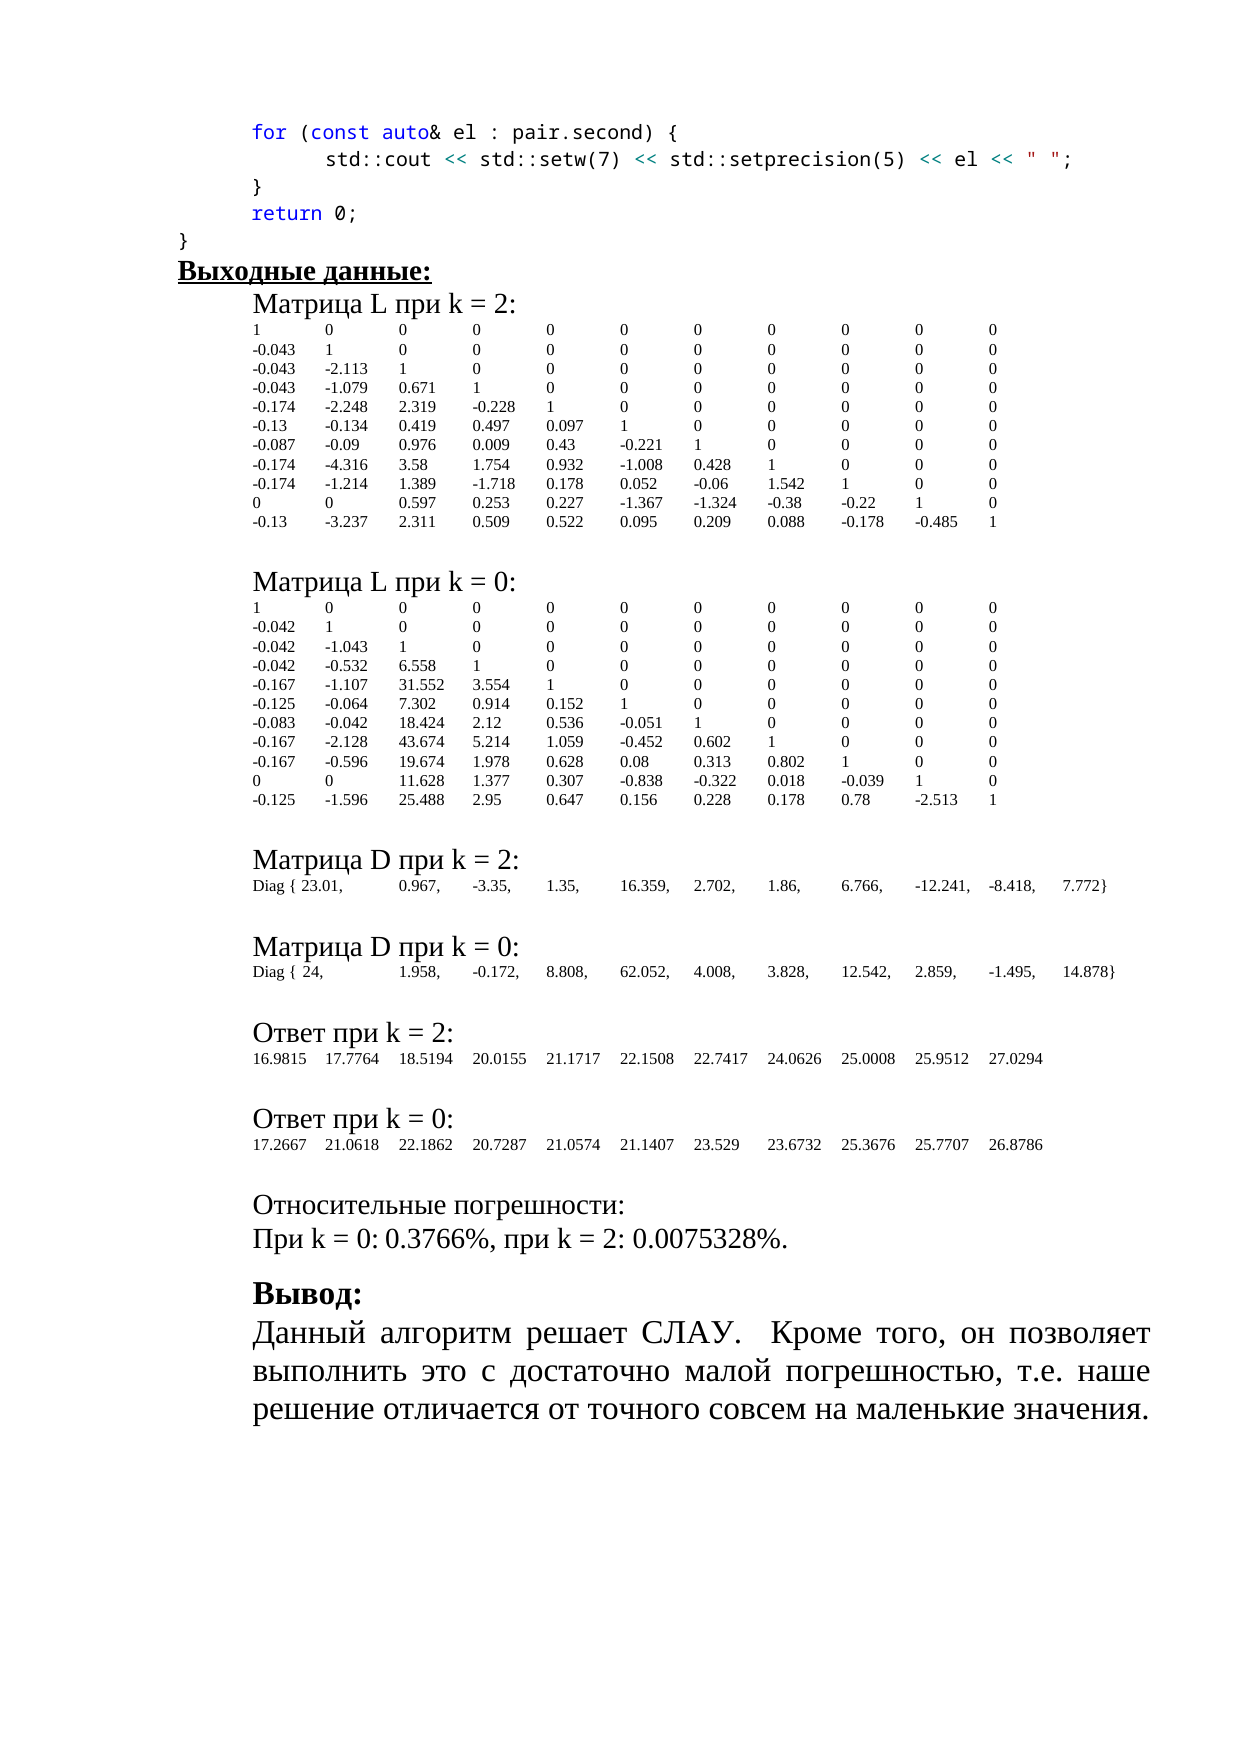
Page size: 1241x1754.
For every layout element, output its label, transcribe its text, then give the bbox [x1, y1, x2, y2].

list Diag { 23.01, 0.967, -3.35, 1.35, 16.359, 2.702, 1.86, 6.766, -12.241, -8.418, 7.772} [252, 876, 1152, 895]
list 17.2667 21.0618 22.1862 20.7287 21.0574 21.1407 23.529 23.6732 25.3676 25.7707 26.8786 [252, 1135, 1152, 1154]
list -0.167 -0.596 19.674 1.978 0.628 0.08 0.313 0.802 1 0 0 [252, 751, 1152, 771]
text std::cout << std::setw(7) << std::setprecision(5) << el << " "; [177, 145, 1152, 172]
list -0.087 -0.09 0.976 0.009 0.43 -0.221 1 0 0 0 0 [252, 435, 1152, 454]
list -0.042 1 0 0 0 0 0 0 0 0 0 [252, 617, 1152, 636]
list -0.13 -0.134 0.419 0.497 0.097 1 0 0 0 0 0 [252, 416, 1152, 435]
list Ответ при k = 2: [252, 1015, 1152, 1048]
list Матрица D при k = 0: [252, 929, 1152, 962]
text } [177, 226, 1152, 253]
text for (const auto& el : pair.second) { [177, 118, 1152, 145]
list -0.083 -0.042 18.424 2.12 0.536 -0.051 1 0 0 0 0 [252, 713, 1152, 732]
list -0.043 -1.079 0.671 1 0 0 0 0 0 0 0 [252, 378, 1152, 397]
list -0.125 -0.064 7.302 0.914 0.152 1 0 0 0 0 0 [252, 694, 1152, 713]
list -0.125 -1.596 25.488 2.95 0.647 0.156 0.228 0.178 0.78 -2.513 1 [252, 790, 1152, 809]
list -0.042 -0.532 6.558 1 0 0 0 0 0 0 0 [252, 656, 1152, 675]
list Данный алгоритм решает СЛАУ. Кроме того, он позволяет выполнить это с достаточно малой погрешностью, т.е. наше решение отличается от точного совсем на маленькие значения. [252, 1312, 1152, 1427]
list -0.167 -2.128 43.674 5.214 1.059 -0.452 0.602 1 0 0 0 [252, 732, 1152, 751]
text } [177, 172, 1152, 199]
list -0.042 -1.043 1 0 0 0 0 0 0 0 0 [252, 636, 1152, 656]
list Матрица L при k = 2: [252, 287, 1152, 320]
list -0.13 -3.237 2.311 0.509 0.522 0.095 0.209 0.088 -0.178 -0.485 1 [252, 512, 1152, 531]
text return 0; [177, 199, 1152, 226]
list Матрица D при k = 2: [252, 842, 1152, 876]
list 1 0 0 0 0 0 0 0 0 0 0 [252, 320, 1152, 339]
text Выходные данные: [177, 253, 1152, 287]
list -0.174 -1.214 1.389 -1.718 0.178 0.052 -0.06 1.542 1 0 0 [252, 473, 1152, 493]
list -0.043 -2.113 1 0 0 0 0 0 0 0 0 [252, 358, 1152, 378]
list Вывод: [252, 1274, 1152, 1312]
list Diag { 24, 1.958, -0.172, 8.808, 62.052, 4.008, 3.828, 12.542, 2.859, -1.495, 14.878} [252, 962, 1152, 981]
list Матрица L при k = 0: [252, 564, 1152, 598]
list 0 0 11.628 1.377 0.307 -0.838 -0.322 0.018 -0.039 1 0 [252, 771, 1152, 790]
list 1 0 0 0 0 0 0 0 0 0 0 [252, 598, 1152, 617]
list При k = 0: 0.3766%, при k = 2: 0.0075328%. [252, 1221, 1152, 1254]
list -0.174 -4.316 3.58 1.754 0.932 -1.008 0.428 1 0 0 0 [252, 454, 1152, 473]
list 0 0 0.597 0.253 0.227 -1.367 -1.324 -0.38 -0.22 1 0 [252, 493, 1152, 512]
list Относительные погрешности: [252, 1187, 1152, 1221]
list 16.9815 17.7764 18.5194 20.0155 21.1717 22.1508 22.7417 24.0626 25.0008 25.9512 27.0294 [252, 1048, 1152, 1068]
list -0.174 -2.248 2.319 -0.228 1 0 0 0 0 0 0 [252, 397, 1152, 416]
list Ответ при k = 0: [252, 1101, 1152, 1135]
list -0.167 -1.107 31.552 3.554 1 0 0 0 0 0 0 [252, 675, 1152, 694]
list -0.043 1 0 0 0 0 0 0 0 0 0 [252, 339, 1152, 358]
